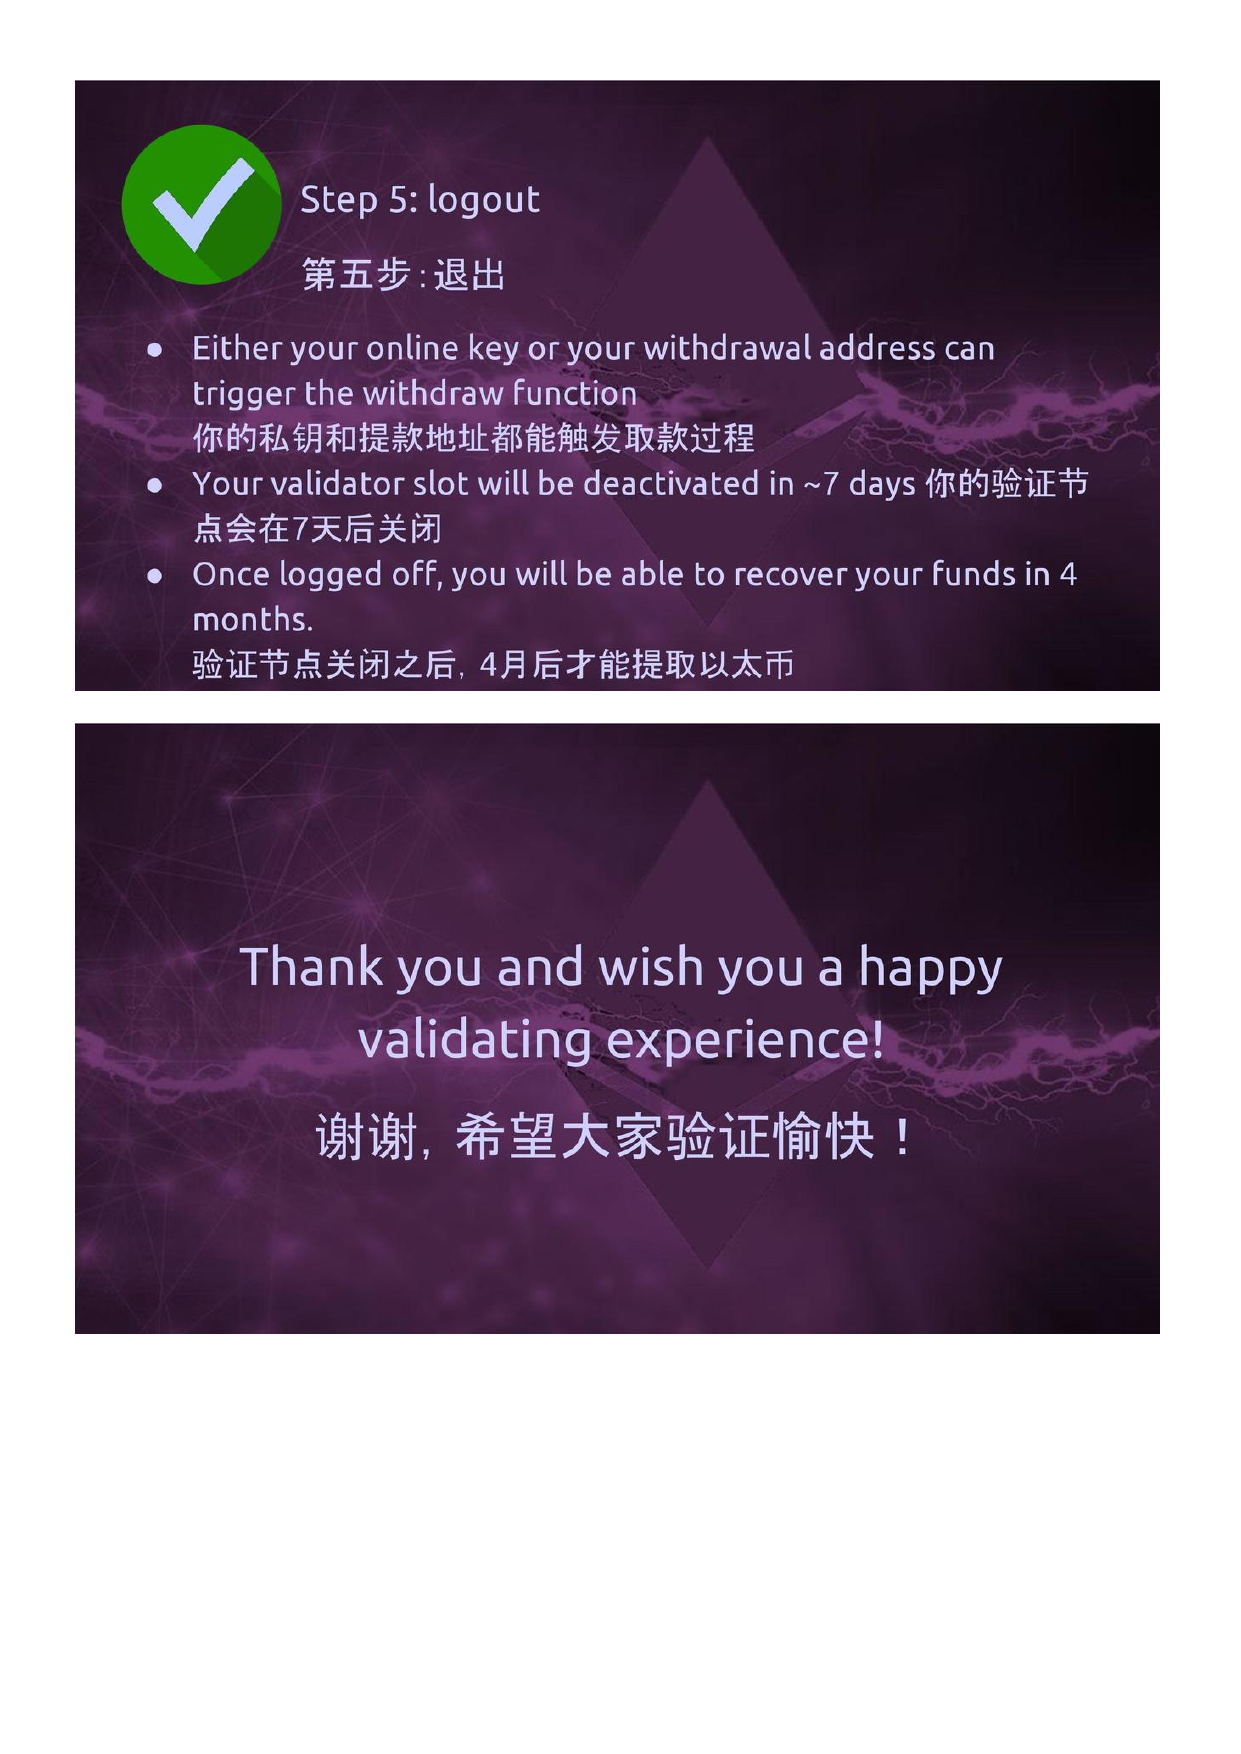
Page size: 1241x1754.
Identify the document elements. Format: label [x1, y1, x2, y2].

picture [75, 723, 1160, 1334]
picture [75, 80, 1160, 691]
